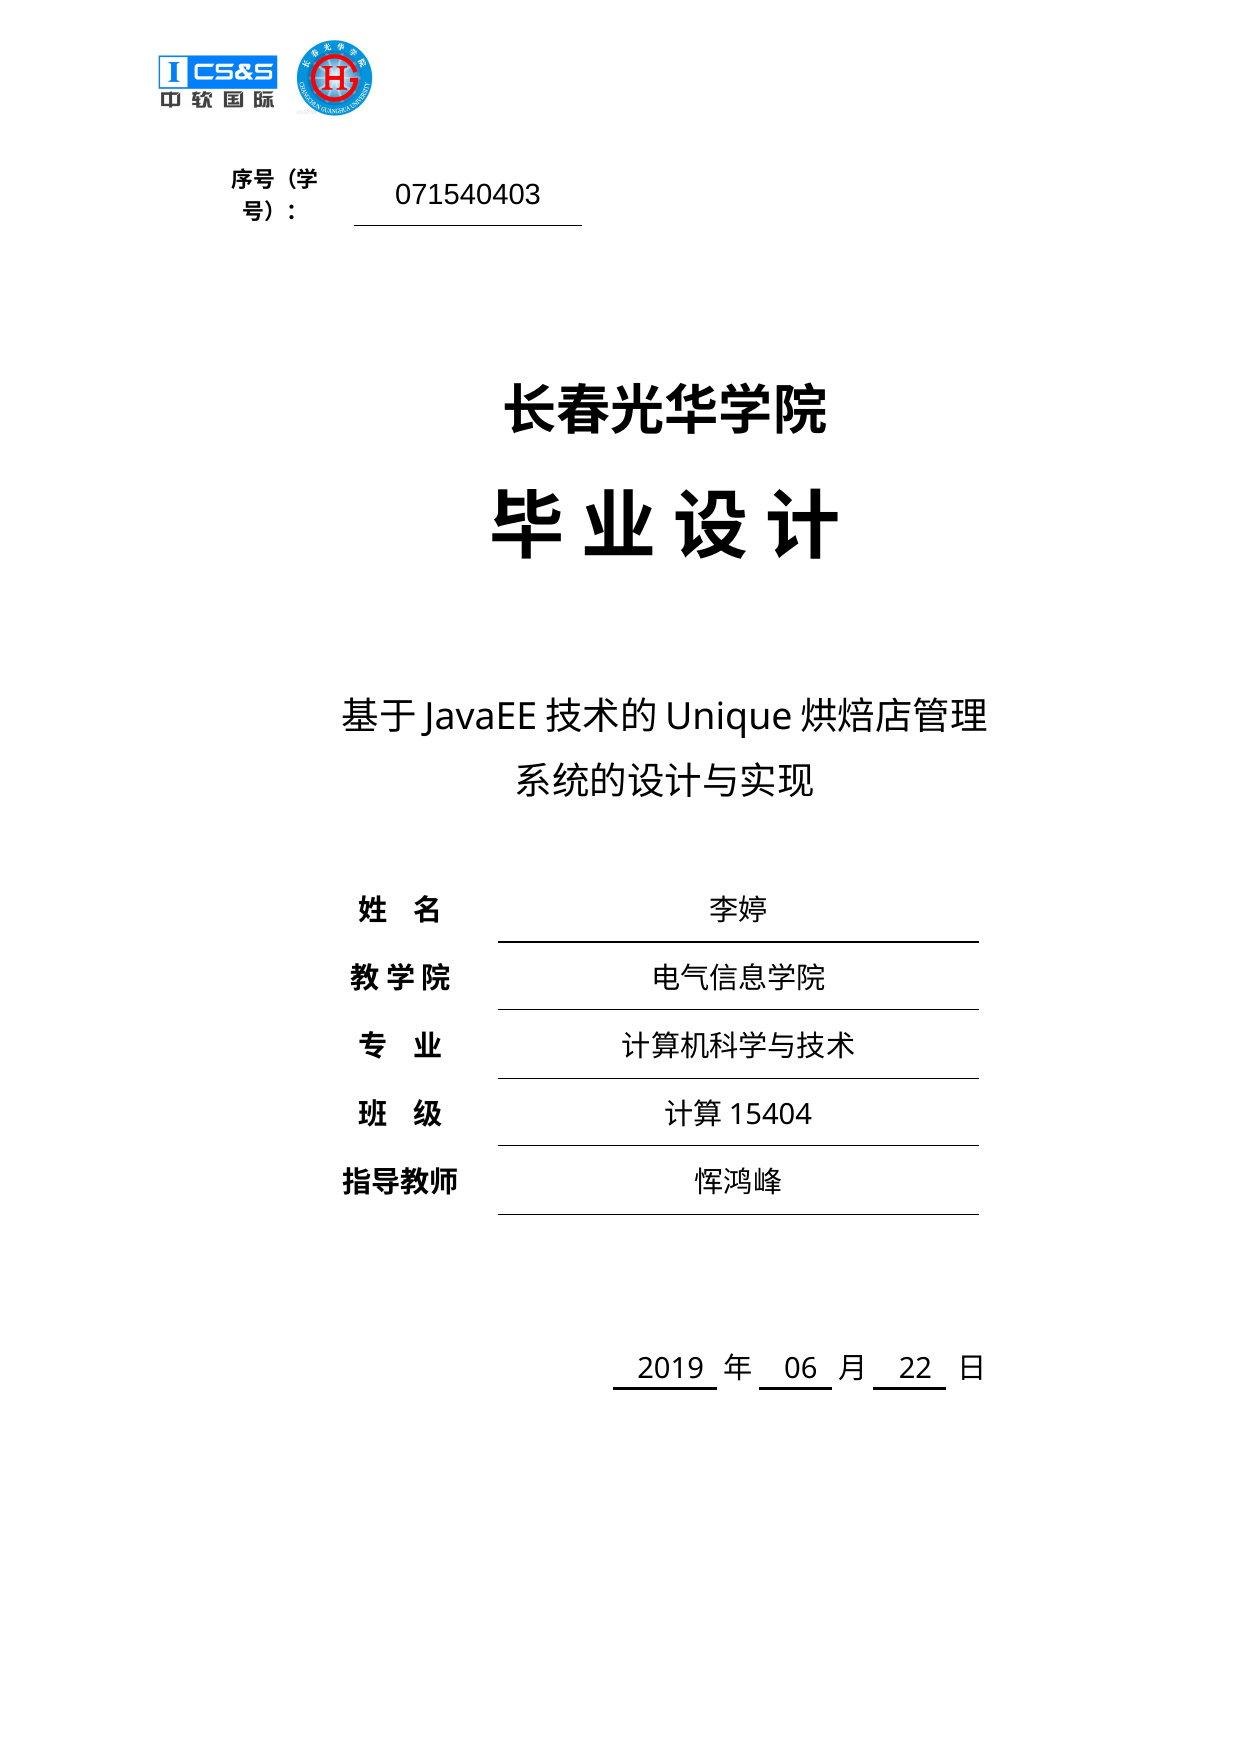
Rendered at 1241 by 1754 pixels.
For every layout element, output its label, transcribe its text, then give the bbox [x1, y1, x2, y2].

table_header 年 [717, 1344, 759, 1387]
table_header 071540403 [354, 162, 582, 225]
table_cell 指导教师 [303, 1145, 497, 1214]
table_cell 计算机科学与技术 [498, 1010, 979, 1078]
table_header 基于JavaEE技术的Unique烘焙店管理 系统的设计与实现 [272, 650, 1057, 842]
table_header 06 [759, 1344, 832, 1387]
table_cell 计算15404 [498, 1079, 979, 1145]
table_header 月 [832, 1344, 873, 1387]
table_cell 专 业 [303, 1009, 497, 1078]
table_header 22 [873, 1344, 946, 1387]
table_header 2019 [613, 1344, 717, 1387]
text 长春光华学院 毕 业 设 计 [207, 357, 1122, 584]
table_cell 电气信息学院 [498, 943, 979, 1009]
table_header 序号（学号）： [196, 162, 354, 225]
picture [292, 36, 378, 118]
table_header 李婷 [498, 874, 979, 941]
table_header 姓 名 [303, 874, 497, 941]
table_cell 班 级 [303, 1078, 497, 1145]
table_header 日 [946, 1344, 997, 1387]
table_cell 教 学 院 [303, 941, 497, 1009]
table_cell 恽鸿峰 [498, 1146, 979, 1214]
